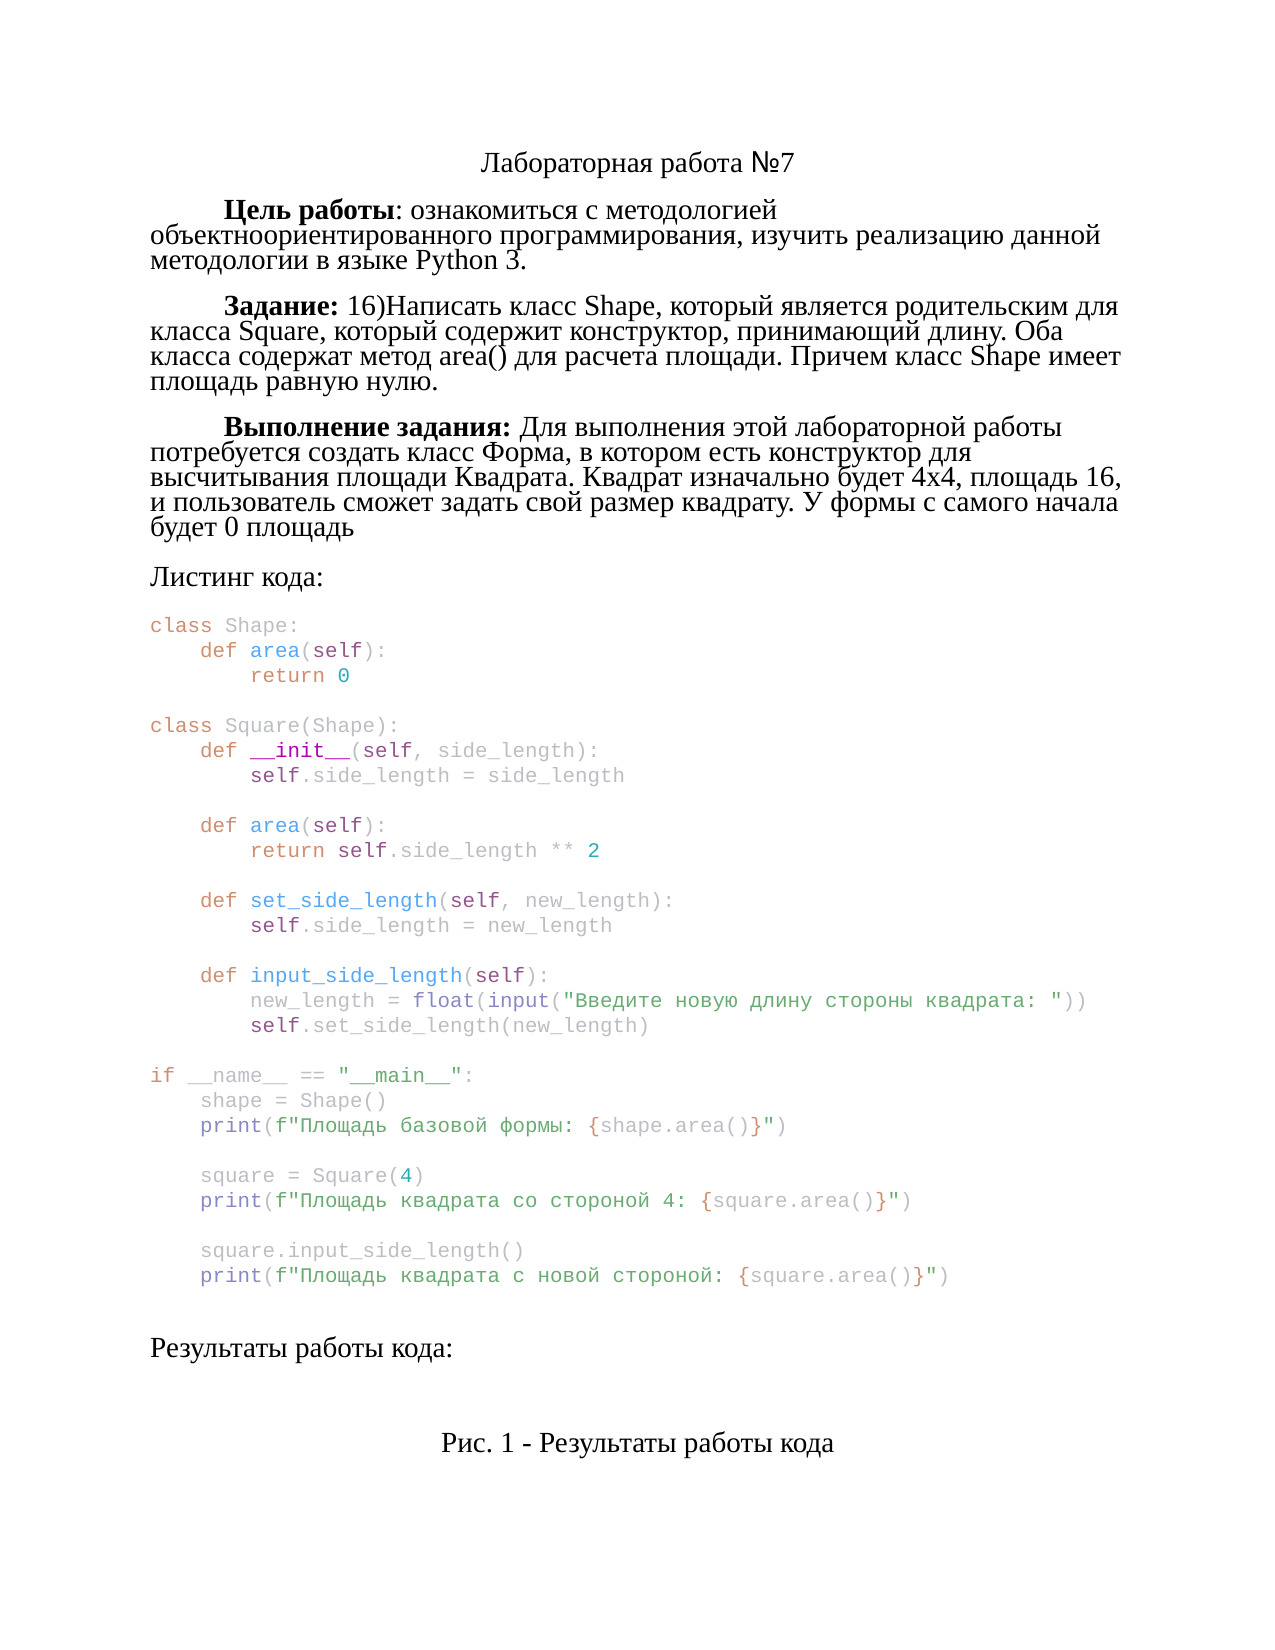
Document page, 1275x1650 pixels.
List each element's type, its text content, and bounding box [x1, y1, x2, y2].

text Лабораторная работа №7 [150, 150, 1125, 179]
text Рис. 1 - Результаты работы кода [150, 1433, 1125, 1483]
text Цель работы: ознакомиться с методологией объектноориентированного программирования, изучить реализацию данной методологии в языке Python 3. [150, 199, 1125, 274]
text class Shape: def area(self): return 0 class Square(Shape): def __init__(self, side_length): self.side_length = side_length def area(self): return self.side_length ** 2 def set_side_length(self, new_length): self.side_length = new_length def input_side_length(self): new_length = float(input("Введите новую длину стороны квадрата: ")) self.set_side_length(new_length) if __name__ == "__main__": shape = Shape() print(f"Площадь базовой формы: {shape.area()}") square = Square(4) print(f"Площадь квадрата со стороной 4: {square.area()}") square.input_side_length() print(f"Площадь квадрата с новой стороной: {square.area()}") [150, 612, 1125, 1287]
text Выполнение задания: Для выполнения этой лабораторной работы потребуется создать класс Форма, в котором есть конструктор для высчитывания площади Квадрата. Квадрат изначально будет 4х4, площадь 16, и пользователь сможет задать свой размер квадрату. У формы с самого начала будет 0 площадь Листинг кода: [150, 416, 1125, 591]
text Результаты работы кода: [150, 1312, 1125, 1387]
text Задание: 16)Написать класс Shape, который является родительским для класса Square, который содержит конструктор, принимающий длину. Оба класса содержат метод area() для расчета площади. Причем класс Shape имеет площадь равную нулю. [150, 295, 1125, 395]
